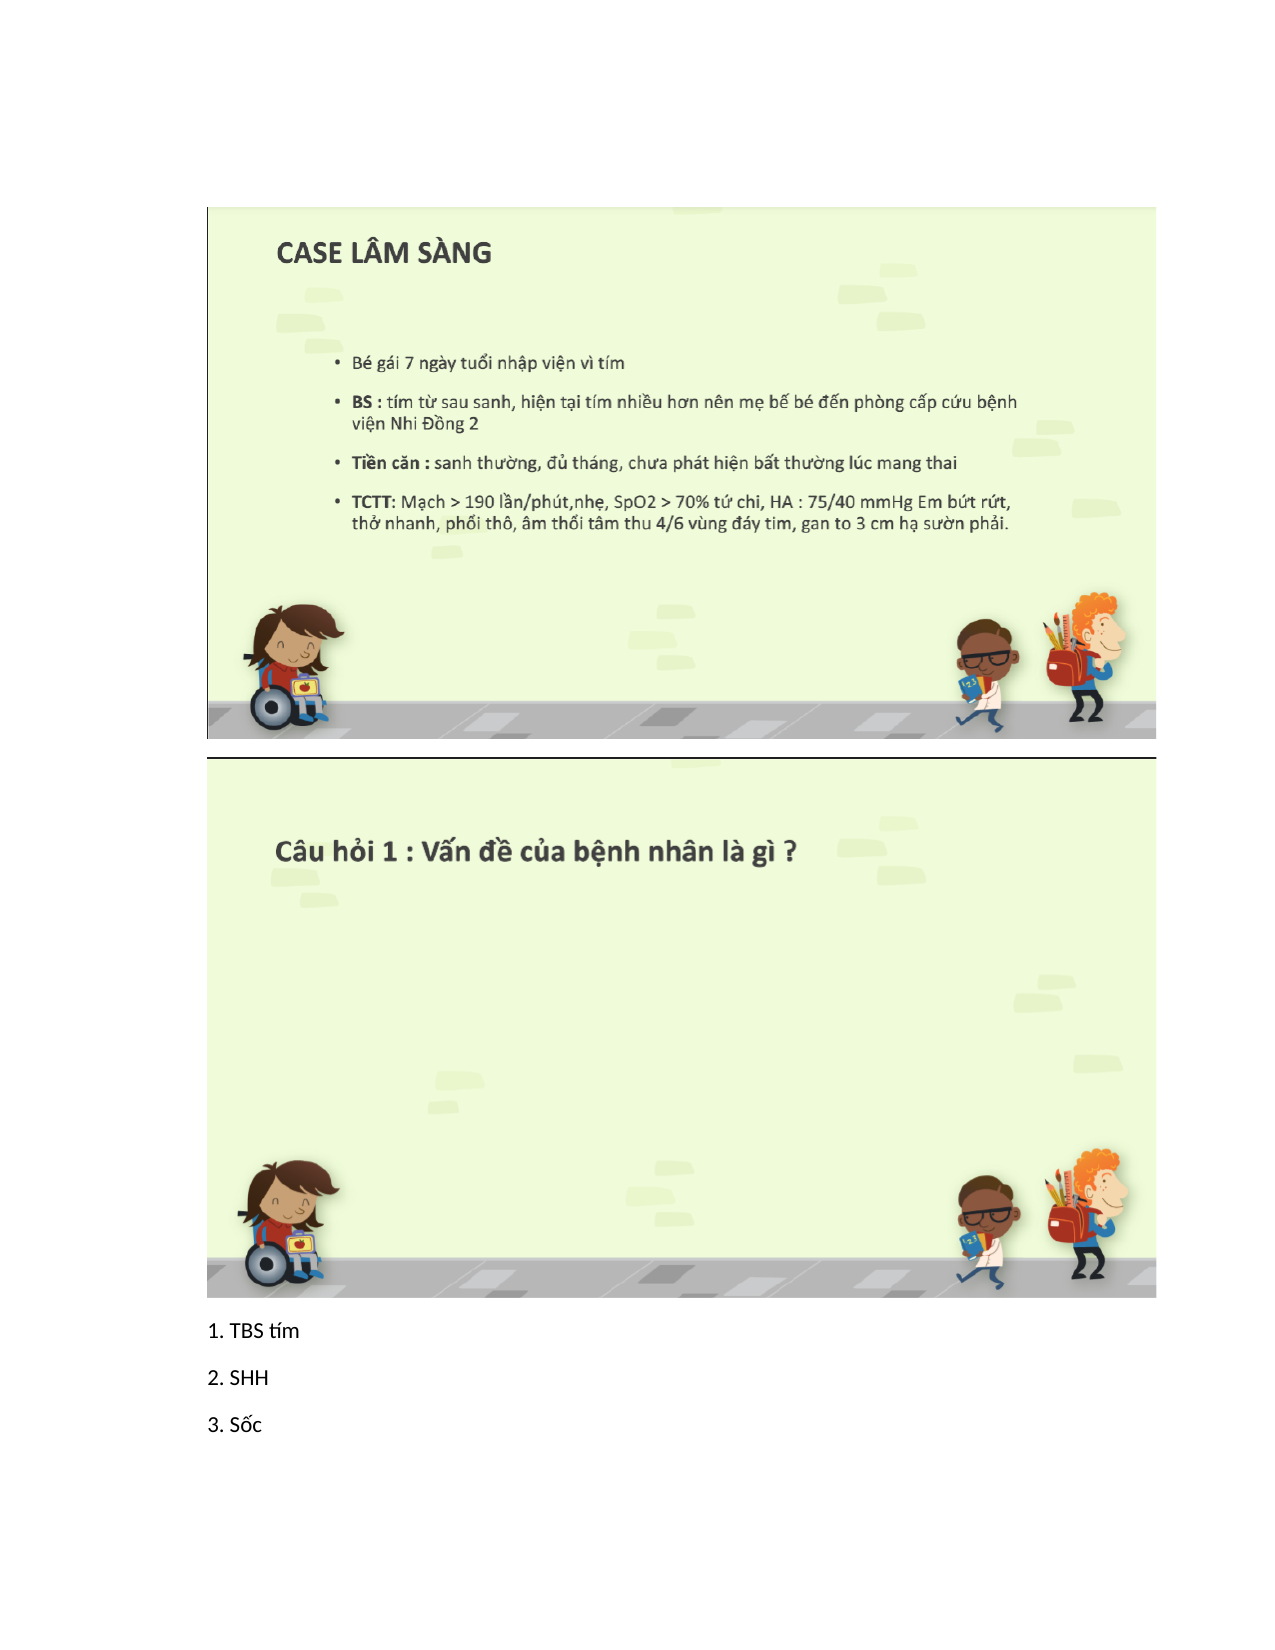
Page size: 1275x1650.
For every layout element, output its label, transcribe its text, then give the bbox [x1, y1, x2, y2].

picture [207, 757, 1157, 1298]
text 1. TBS tím [207, 1316, 1156, 1344]
text 2. SHH [207, 1363, 1156, 1391]
text 3. Sốc [207, 1410, 1156, 1438]
picture [207, 207, 1157, 739]
